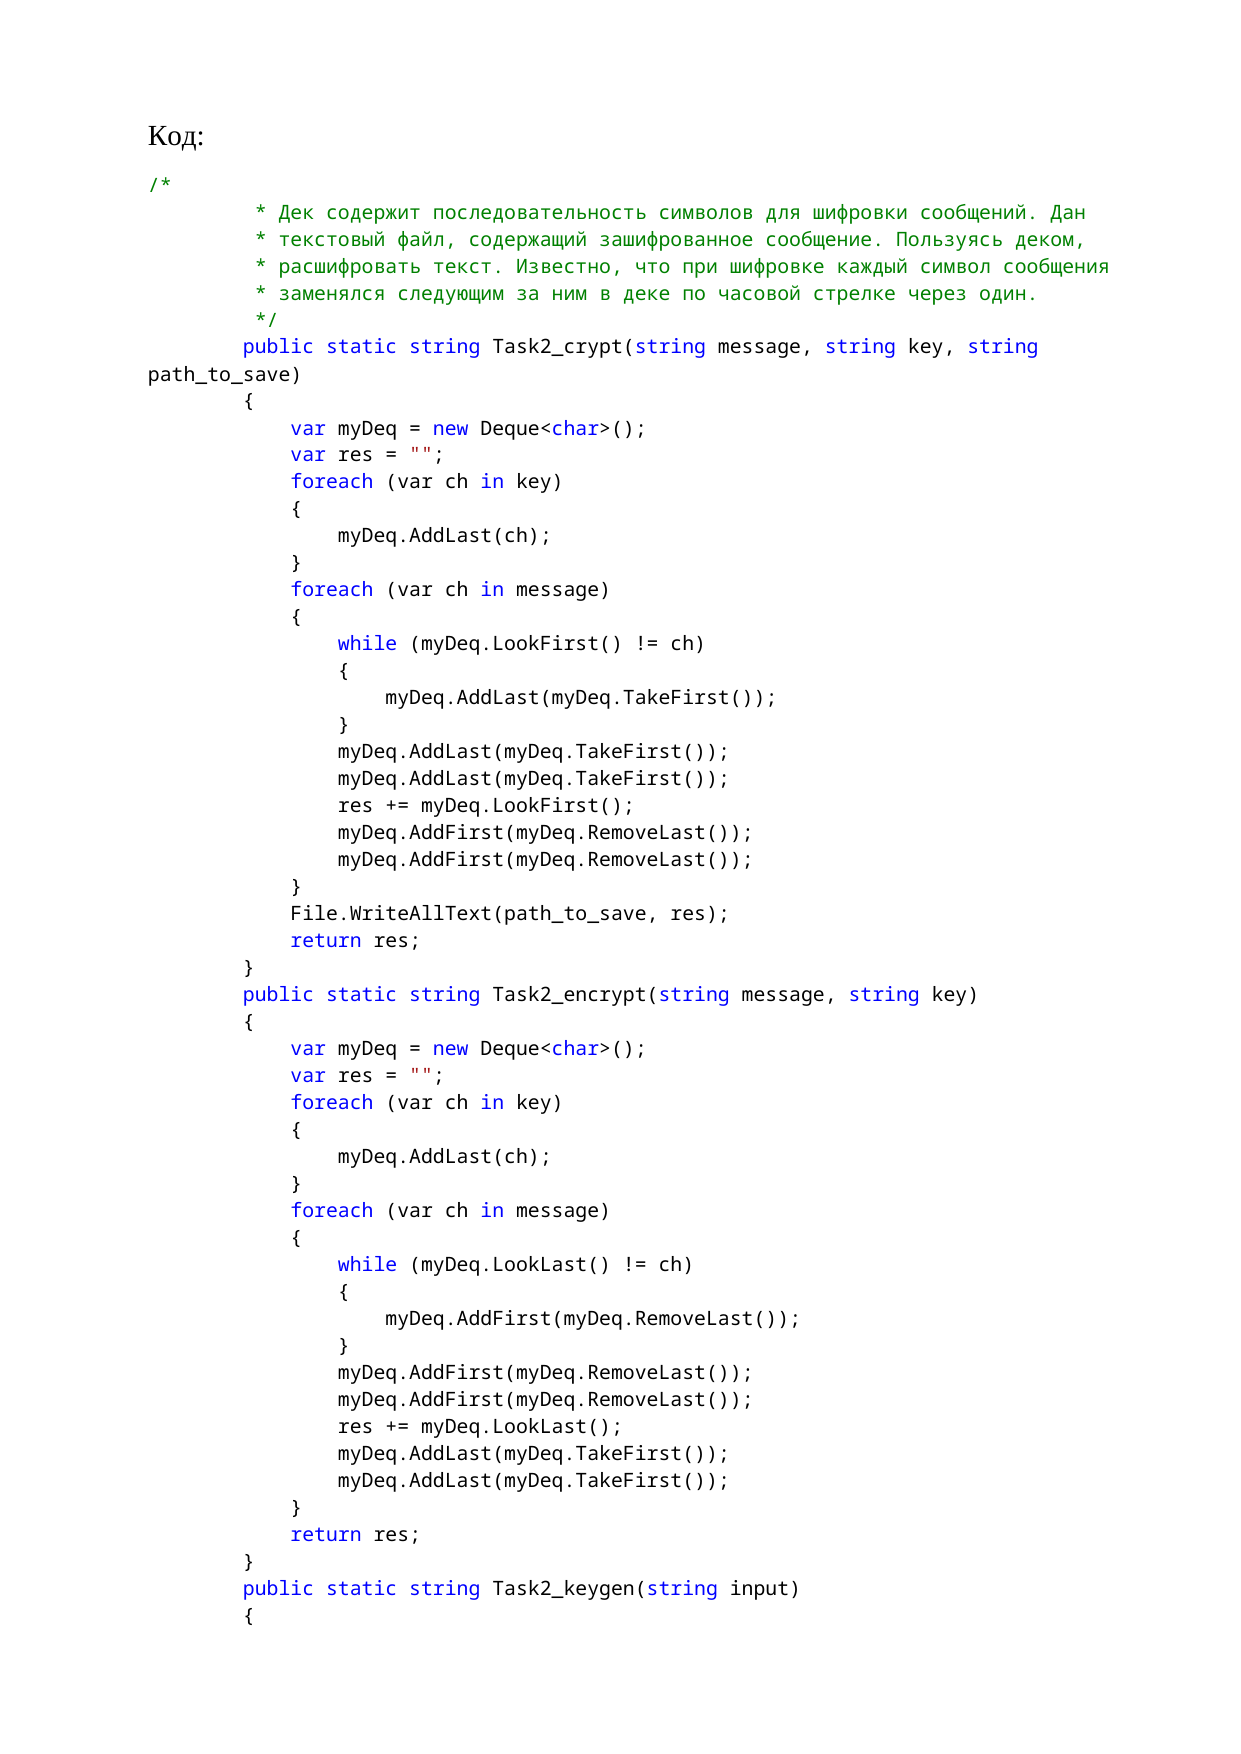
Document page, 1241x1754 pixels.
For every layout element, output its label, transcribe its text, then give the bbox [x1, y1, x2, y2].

text Код: [148, 118, 1122, 152]
text * Дек содержит последовательность символов для шифровки сообщений. Дан [148, 198, 1122, 225]
text myDeq.AddLast(myDeq.TakeFirst()); [148, 683, 1122, 711]
text } [148, 549, 1122, 576]
text { [148, 603, 1122, 629]
text myDeq.AddLast(myDeq.TakeFirst()); [148, 1439, 1122, 1466]
text public static string Task2_keygen(string input) [148, 1574, 1122, 1601]
text public static string Task2_encrypt(string message, string key) [148, 980, 1122, 1007]
text { [148, 495, 1122, 522]
text } [148, 1493, 1122, 1520]
text * заменялся следующим за ним в деке по часовой стрелке через один. [148, 279, 1122, 306]
text File.WriteAllText(path_to_save, res); [148, 899, 1122, 926]
text } [148, 1331, 1122, 1358]
text var res = ""; [148, 1061, 1122, 1088]
text var myDeq = new Deque<char>(); [148, 414, 1122, 441]
text myDeq.AddFirst(myDeq.RemoveLast()); [148, 1385, 1122, 1412]
text myDeq.AddFirst(myDeq.RemoveLast()); [148, 845, 1122, 872]
text } [148, 872, 1122, 899]
text foreach (var ch in key) [148, 468, 1122, 495]
text myDeq.AddFirst(myDeq.RemoveLast()); [148, 818, 1122, 845]
text return res; [148, 926, 1122, 953]
text /* [148, 171, 1122, 198]
text } [148, 1169, 1122, 1196]
text myDeq.AddLast(myDeq.TakeFirst()); [148, 1466, 1122, 1493]
text foreach (var ch in key) [148, 1088, 1122, 1115]
text res += myDeq.LookLast(); [148, 1412, 1122, 1439]
text { [148, 387, 1122, 414]
text myDeq.AddLast(myDeq.TakeFirst()); [148, 737, 1122, 764]
text { [148, 1007, 1122, 1034]
text { [148, 1115, 1122, 1142]
text foreach (var ch in message) [148, 576, 1122, 603]
text { [148, 1223, 1122, 1250]
text while (myDeq.LookLast() != ch) [148, 1250, 1122, 1277]
text myDeq.AddLast(ch); [148, 522, 1122, 549]
text */ [148, 306, 1122, 333]
text while (myDeq.LookFirst() != ch) [148, 629, 1122, 657]
text myDeq.AddFirst(myDeq.RemoveLast()); [148, 1358, 1122, 1385]
text public static string Task2_crypt(string message, string key, string path_to_save) [148, 333, 1122, 387]
text res += myDeq.LookFirst(); [148, 791, 1122, 818]
text myDeq.AddFirst(myDeq.RemoveLast()); [148, 1304, 1122, 1331]
text foreach (var ch in message) [148, 1196, 1122, 1223]
text { [148, 657, 1122, 683]
text * текстовый файл, содержащий зашифрованное сообщение. Пользуясь деком, [148, 225, 1122, 252]
text var myDeq = new Deque<char>(); [148, 1034, 1122, 1061]
text return res; [148, 1520, 1122, 1547]
text { [148, 1601, 1122, 1628]
text myDeq.AddLast(myDeq.TakeFirst()); [148, 764, 1122, 791]
text } [148, 711, 1122, 737]
text } [148, 1547, 1122, 1574]
text { [148, 1277, 1122, 1304]
text } [148, 953, 1122, 980]
text * расшифровать текст. Известно, что при шифровке каждый символ сообщения [148, 252, 1122, 279]
text myDeq.AddLast(ch); [148, 1142, 1122, 1169]
text var res = ""; [148, 441, 1122, 468]
